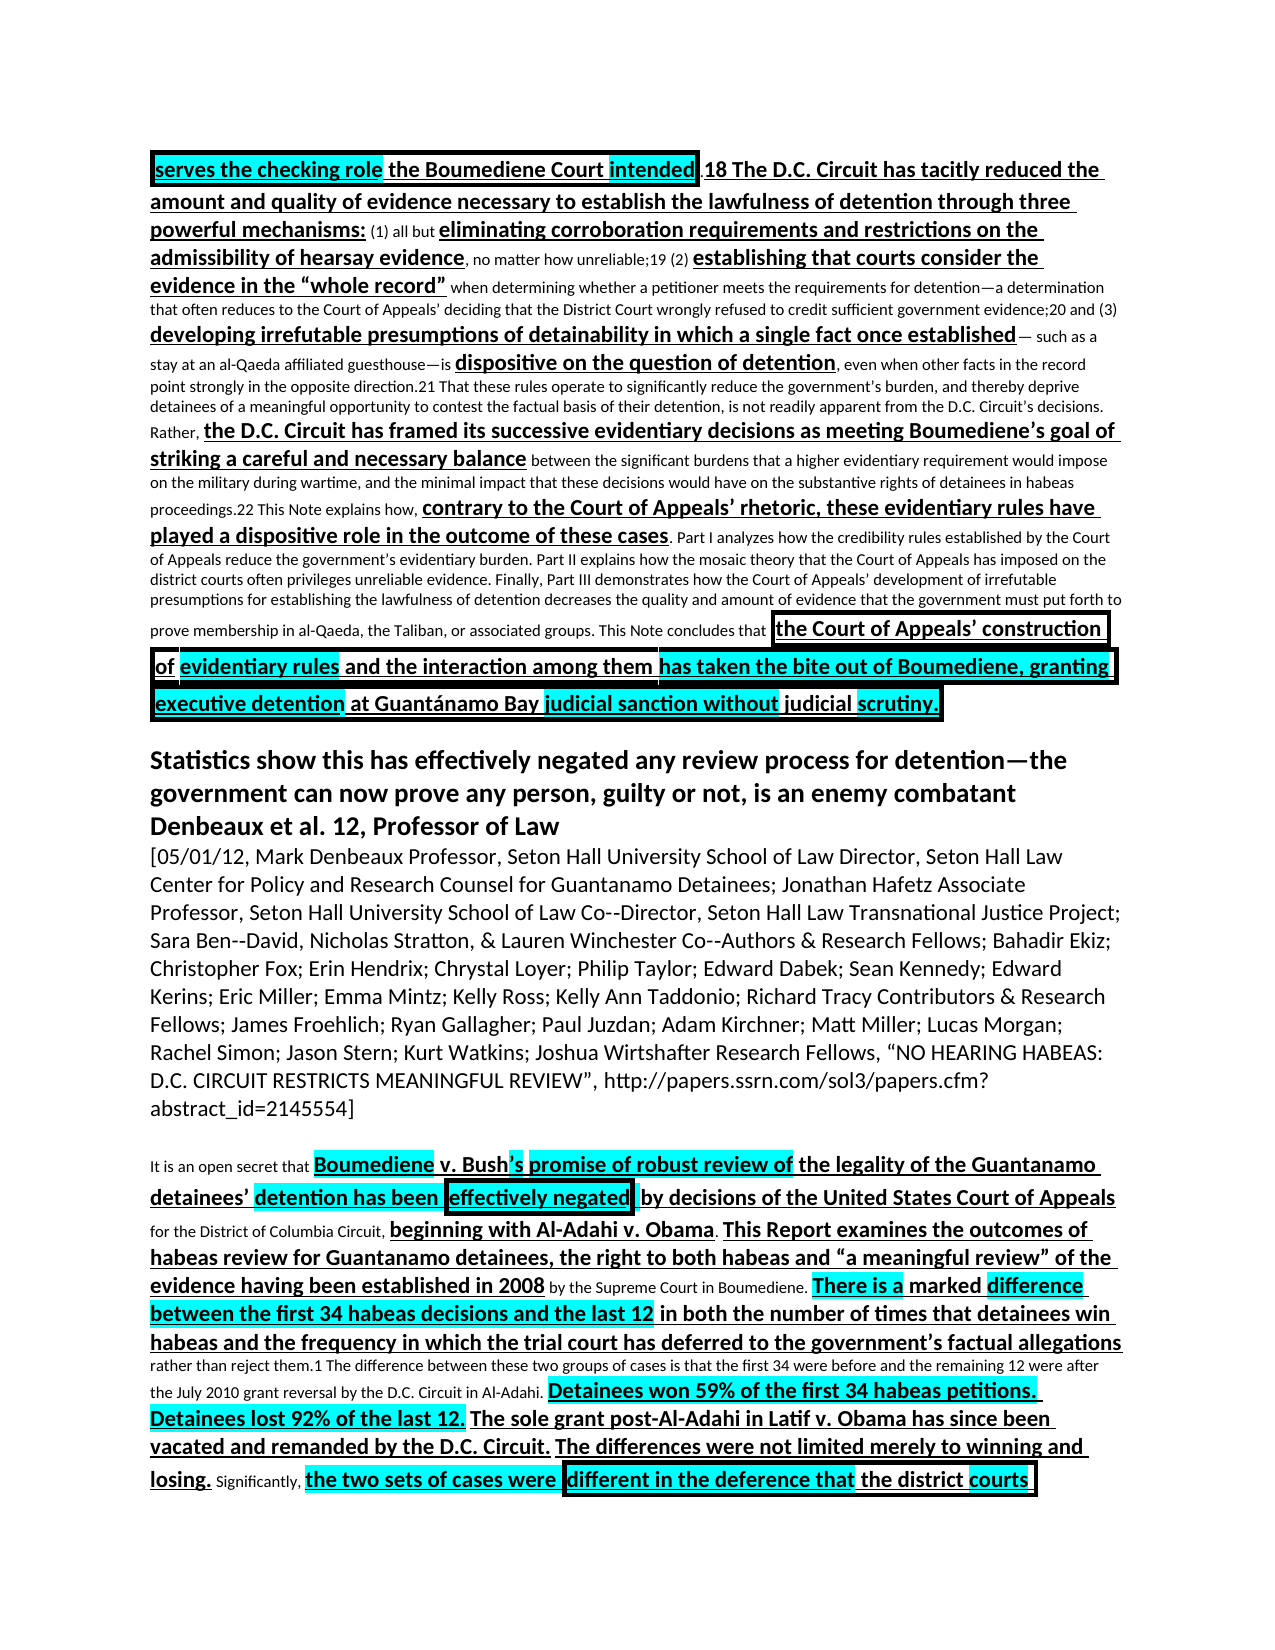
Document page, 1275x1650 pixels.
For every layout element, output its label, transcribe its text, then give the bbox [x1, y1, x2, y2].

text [150, 1150, 1125, 1497]
text Denbeaux et al. 12, Professor of Law [150, 809, 1125, 842]
subtitle Statistics show this has effectively negated any review process for detention—the government can now prove any person, guilty or not, is an enemy combatant [150, 743, 1125, 809]
text [05/01/12, Mark Denbeaux Professor, Seton Hall University School of Law Director, Seton Hall Law Center for Policy and Research Counsel for Guantanamo Detainees; Jonathan Hafetz Associate Professor, Seton Hall University School of Law Co-­‐Director, Seton Hall Law Transnational Justice Project; Sara Ben-­‐David, Nicholas Stratton, & Lauren Winchester Co-­‐Authors & Research Fellows; Bahadir Ekiz; Christopher Fox; Erin Hendrix; Chrystal Loyer; Philip Taylor; Edward Dabek; Sean Kennedy; Edward Kerins; Eric Miller; Emma Mintz; Kelly Ross; Kelly Ann Taddonio; Richard Tracy Contributors & Research Fellows; James Froehlich; Ryan Gallagher; Paul Juzdan; Adam Kirchner; Matt Miller; Lucas Morgan; Rachel Simon; Jason Stern; Kurt Watkins; Joshua Wirtshafter Research Fellows, “NO HEARING HABEAS: D.C. CIRCUIT RESTRICTS MEANINGFUL REVIEW”, http://papers.ssrn.com/sol3/papers.cfm?abstract_id=2145554] [150, 842, 1125, 1122]
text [150, 150, 1125, 722]
